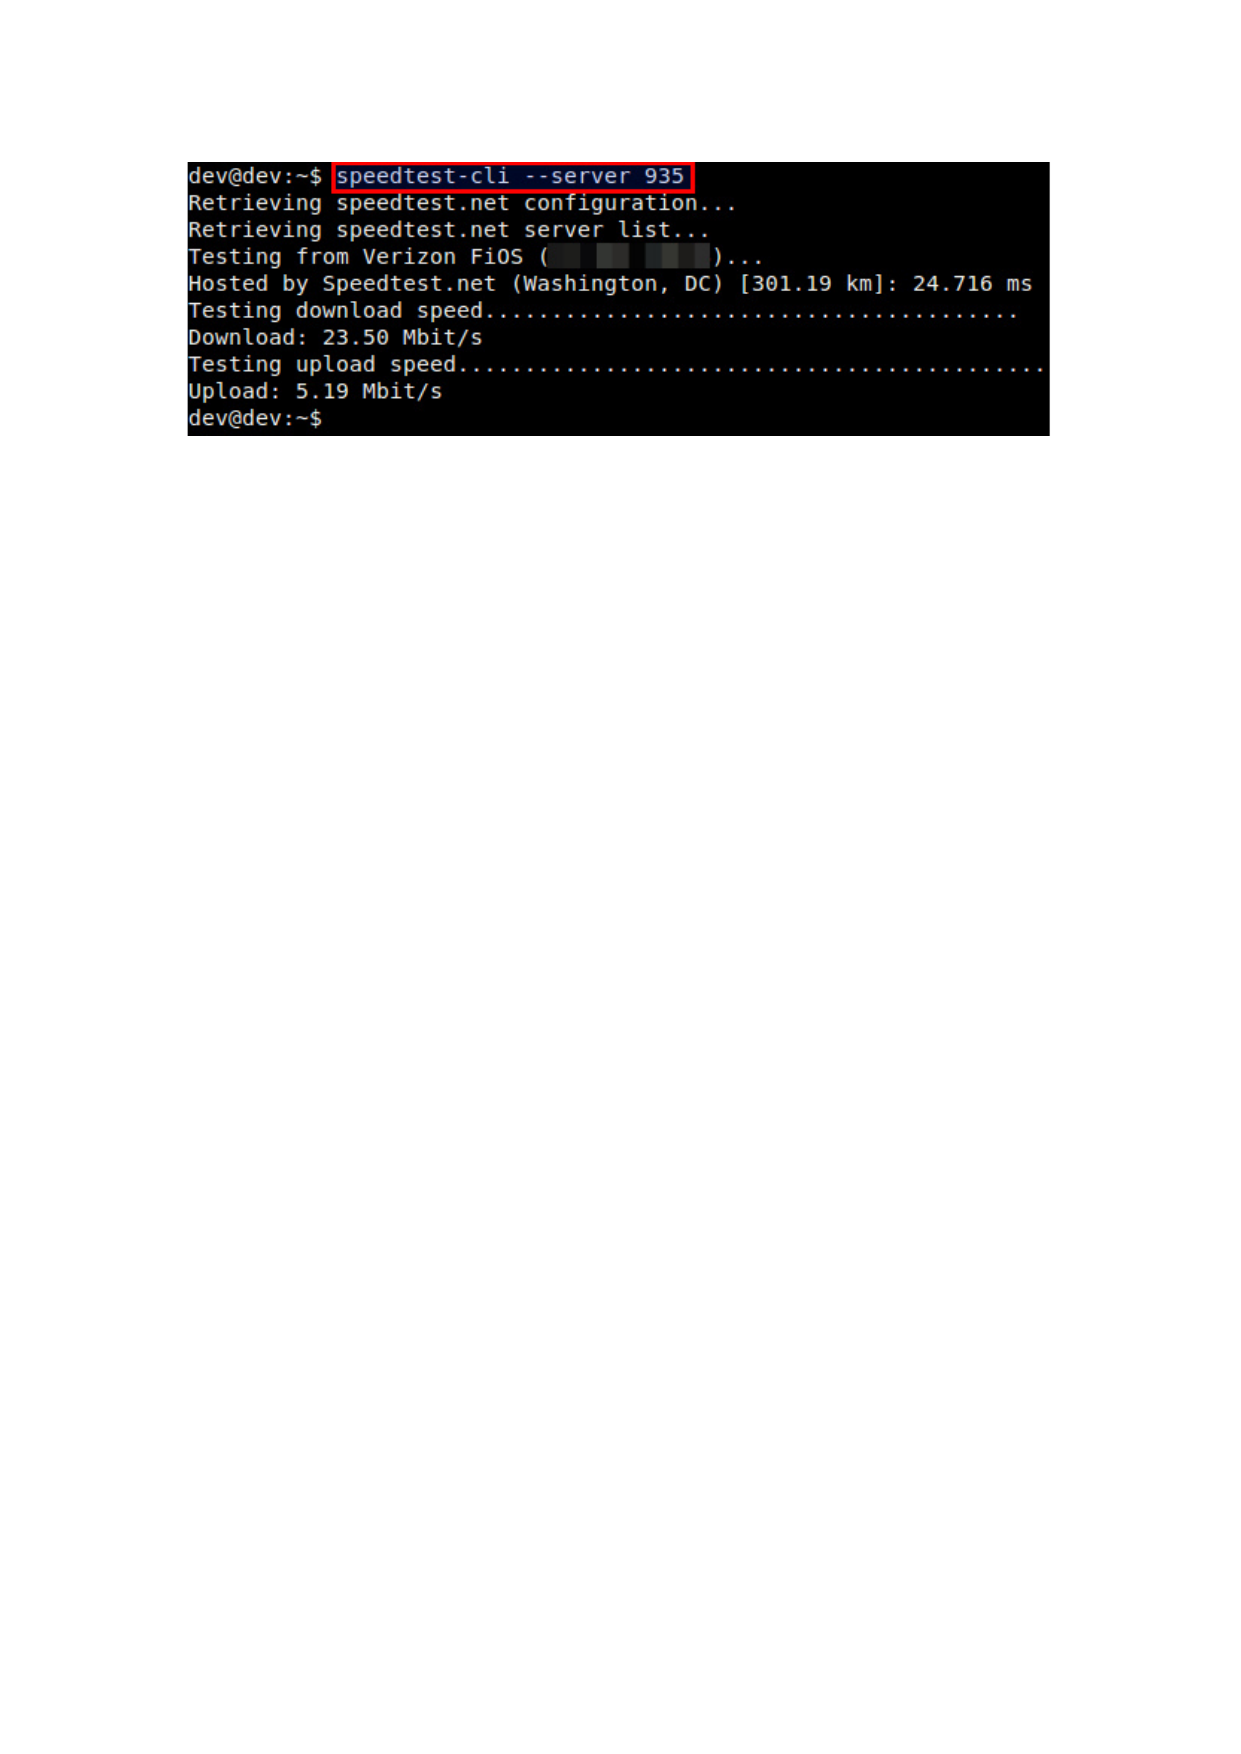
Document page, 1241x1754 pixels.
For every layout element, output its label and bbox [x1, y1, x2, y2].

picture [187, 162, 1053, 436]
